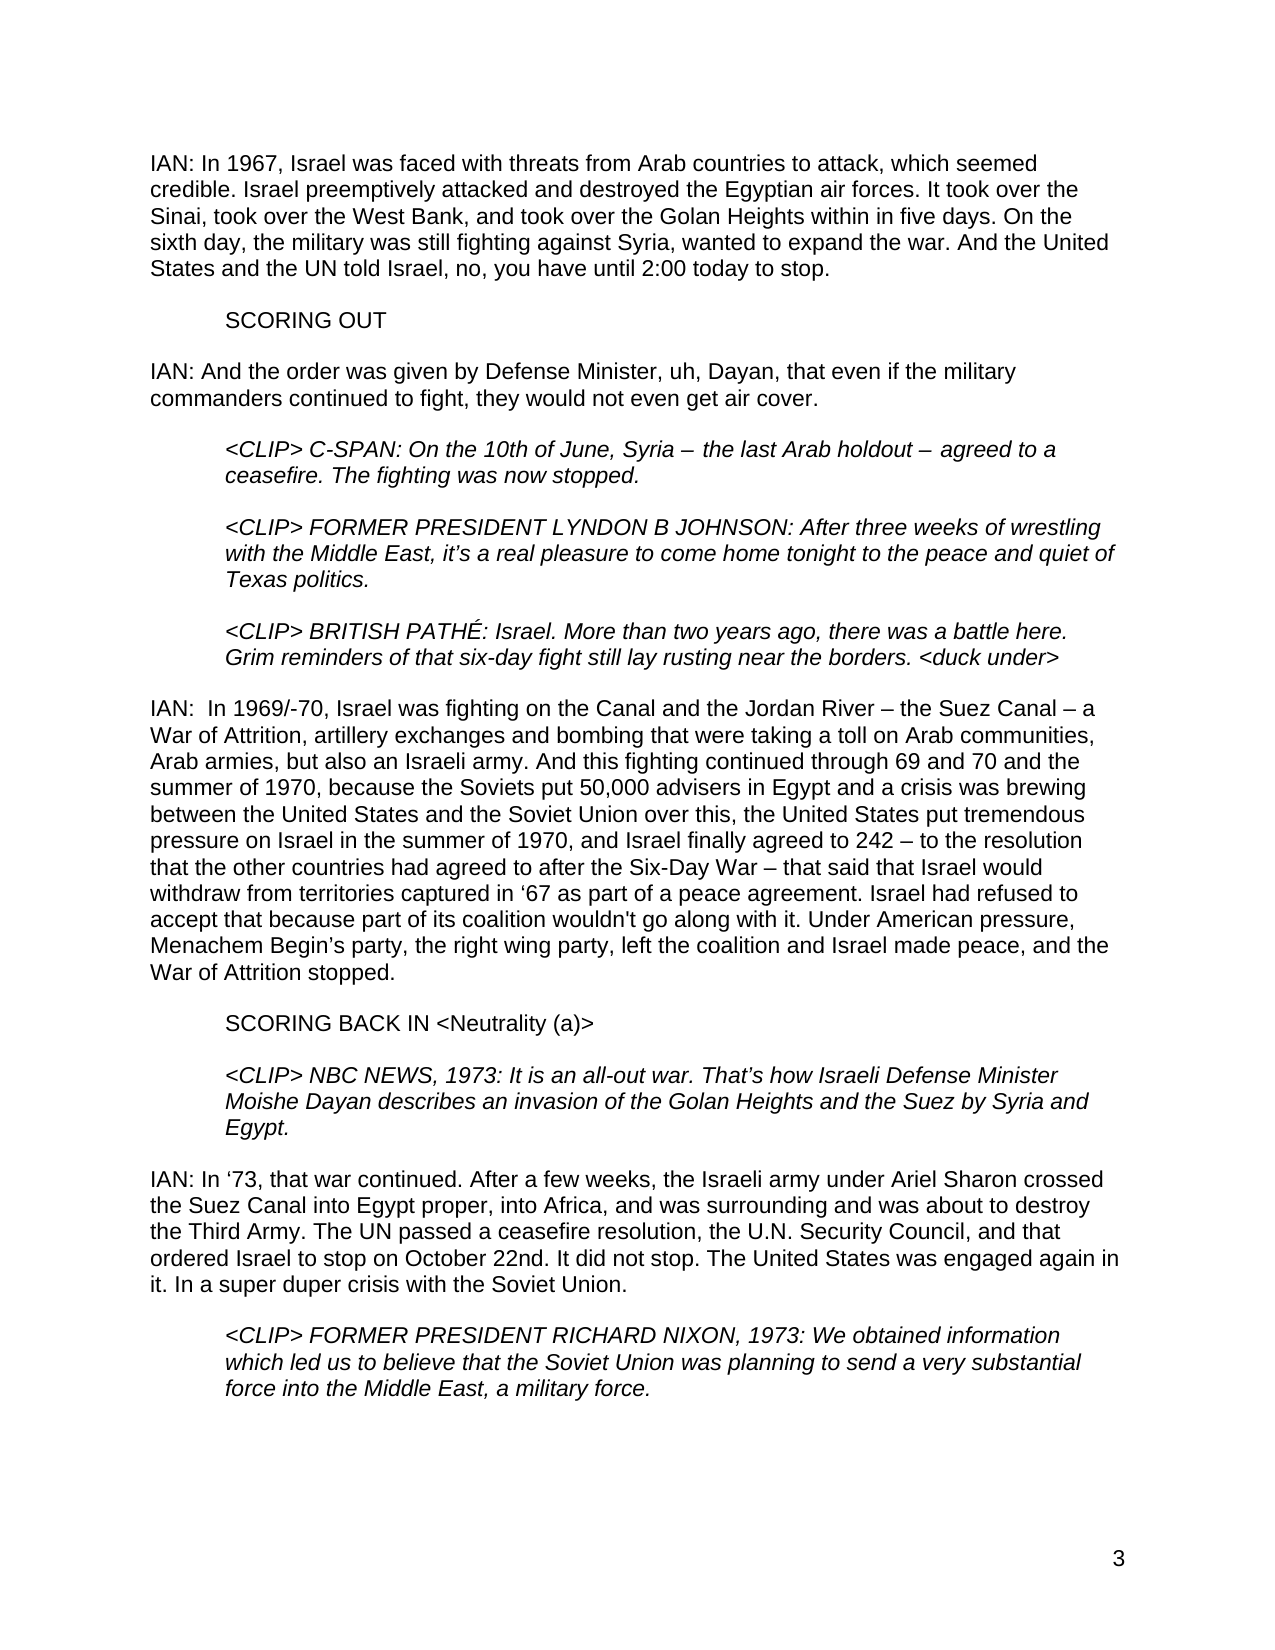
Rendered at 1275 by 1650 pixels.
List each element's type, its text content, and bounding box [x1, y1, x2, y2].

text SCORING BACK IN <Neutrality (a)> [150, 1010, 1125, 1037]
text <CLIP> C-SPAN: On the 10th of June, Syria – the last Arab holdout – agreed to a ceasefire. The fighting was now stopped. [225, 436, 1125, 488]
text IAN: In ‘73, that war continued. After a few weeks, the Israeli army under Ariel Sharon crossed the Suez Canal into Egypt proper, into Africa, and was surrounding and was about to destroy the Third Army. The UN passed a ceasefire resolution, the U.N. Security Council, and that ordered Israel to stop on October 22nd. It did not stop. The United States was engaged again in it. In a super duper crisis with the Soviet Union. [150, 1166, 1125, 1297]
text IAN: And the order was given by Defense Minister, uh, Dayan, that even if the military commanders continued to fight, they would not even get air cover. [150, 358, 1125, 411]
text <CLIP> FORMER PRESIDENT LYNDON B JOHNSON: After three weeks of wrestling with the Middle East, it’s a real pleasure to come home tonight to the peace and quiet of Texas politics. [225, 513, 1125, 593]
text <CLIP> NBC NEWS, 1973: It is an all-out war. That’s how Israeli Defense Minister Moishe Dayan describes an invasion of the Golan Heights and the Suez by Syria and Egypt. [225, 1062, 1125, 1141]
text SCORING OUT [150, 307, 1125, 333]
text <CLIP> FORMER PRESIDENT RICHARD NIXON, 1973: We obtained information which led us to believe that the Soviet Union was planning to send a very substantial force into the Middle East, a military force. [225, 1322, 1125, 1401]
text <CLIP> BRITISH PATHÉ: Israel. More than two years ago, there was a battle here. Grim reminders of that six-day fight still lay rusting near the borders. <duck under> [225, 618, 1125, 670]
text IAN: In 1969/-70, Israel was fighting on the Canal and the Jordan River – the Suez Canal – a War of Attrition, artillery exchanges and bombing that were taking a toll on Arab communities, Arab armies, but also an Israeli army. And this fighting continued through 69 and 70 and the summer of 1970, because the Soviets put 50,000 advisers in Egypt and a crisis was brewing between the United States and the Soviet Union over this, the United States put tremendous pressure on Israel in the summer of 1970, and Israel finally agreed to 242 – to the resolution that the other countries had agreed to after the Six-Day War – that said that Israel would withdraw from territories captured in ‘67 as part of a peace agreement. Israel had refused to accept that because part of its coalition wouldn't go along with it. Under American pressure, Menachem Begin’s party, the right wing party, left the coalition and Israel made peace, and the War of Attrition stopped. [150, 695, 1125, 985]
text IAN: In 1967, Israel was faced with threats from Arab countries to attack, which seemed credible. Israel preemptively attacked and destroyed the Egyptian air forces. It took over the Sinai, took over the West Bank, and took over the Golan Heights within in five days. On the sixth day, the military was still fighting against Syria, wanted to expand the war. And the United States and the UN told Israel, no, you have until 2:00 today to stop. [150, 150, 1125, 282]
